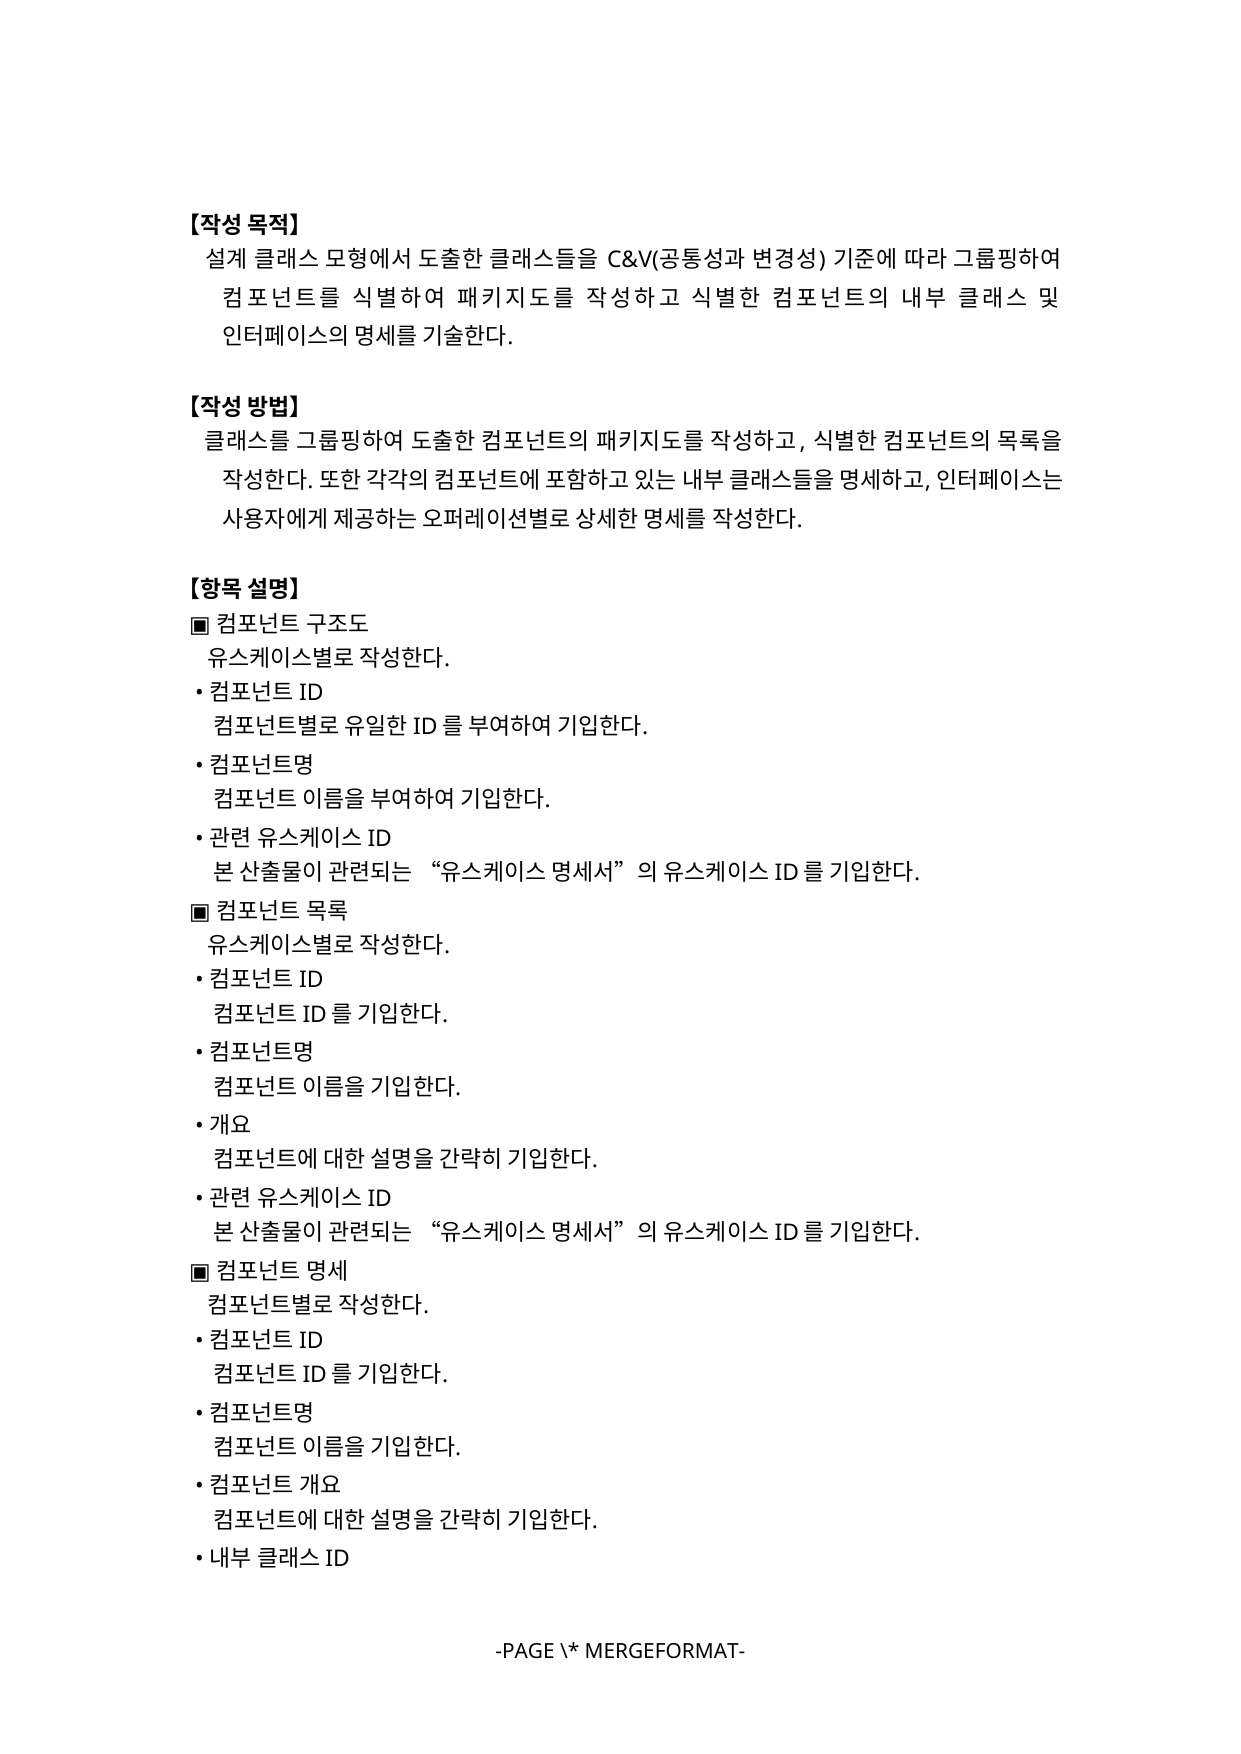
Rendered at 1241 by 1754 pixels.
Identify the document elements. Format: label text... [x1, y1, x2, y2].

text 【항목 설명】 [177, 571, 1063, 604]
text 본 산출물이 관련되는 “유스케이스 명세서”의 유스케이스 ID를 기입한다. [177, 854, 1063, 887]
text • 컴포넌트 개요 [177, 1467, 1063, 1501]
text • 컴포넌트명 [177, 1034, 1063, 1067]
text 【작성 목적】 [177, 207, 1063, 240]
text 컴포넌트 ID를 기입한다. [177, 1356, 1063, 1389]
text 컴포넌트 이름을 부여하여 기입한다. [177, 781, 1063, 814]
text 컴포넌트별로 작성한다. [177, 1287, 1063, 1321]
text • 내부 클래스 ID [177, 1540, 1063, 1573]
text 설계 클래스 모형에서 도출한 클래스들을 C&V(공통성과 변경성) 기준에 따라 그룹핑하여 컴포넌트를 식별하여 패키지도를 작성하고 식별한 컴포넌트의 내부 클래스 및 인터페이스의 명세를 기술한다. [177, 241, 1063, 351]
text 【작성 방법】 [177, 389, 1063, 422]
text • 관련 유스케이스 ID [177, 820, 1063, 853]
text 컴포넌트별로 유일한 ID를 부여하여 기입한다. [177, 708, 1063, 742]
text • 관련 유스케이스 ID [177, 1180, 1063, 1213]
text 컴포넌트 이름을 기입한다. [177, 1429, 1063, 1462]
text • 컴포넌트명 [177, 1394, 1063, 1428]
text 컴포넌트에 대한 설명을 간략히 기입한다. [177, 1502, 1063, 1535]
text • 컴포넌트 ID [177, 674, 1063, 707]
text • 컴포넌트 ID [177, 1321, 1063, 1355]
text • 컴포넌트 ID [177, 961, 1063, 994]
text 컴포넌트 이름을 기입한다. [177, 1068, 1063, 1102]
text 유스케이스별로 작성한다. [177, 640, 1063, 673]
text 컴포넌트 ID를 기입한다. [177, 996, 1063, 1029]
text • 개요 [177, 1107, 1063, 1140]
text 본 산출물이 관련되는 “유스케이스 명세서”의 유스케이스 ID를 기입한다. [177, 1214, 1063, 1248]
text 유스케이스별로 작성한다. [177, 927, 1063, 960]
text 클래스를 그룹핑하여 도출한 컴포넌트의 패키지도를 작성하고, 식별한 컴포넌트의 목록을 작성한다. 또한 각각의 컴포넌트에 포함하고 있는 내부 클래스들을 명세하고, 인터페이스는 사용자에게 제공하는 오퍼레이션별로 상세한 명세를 작성한다. [177, 423, 1063, 534]
text 컴포넌트에 대한 설명을 간략히 기입한다. [177, 1141, 1063, 1175]
text ▣ 컴포넌트 목록 [177, 893, 1063, 926]
text ▣ 컴포넌트 명세 [177, 1253, 1063, 1286]
text • 컴포넌트명 [177, 747, 1063, 780]
text ▣ 컴포넌트 구조도 [177, 605, 1063, 639]
